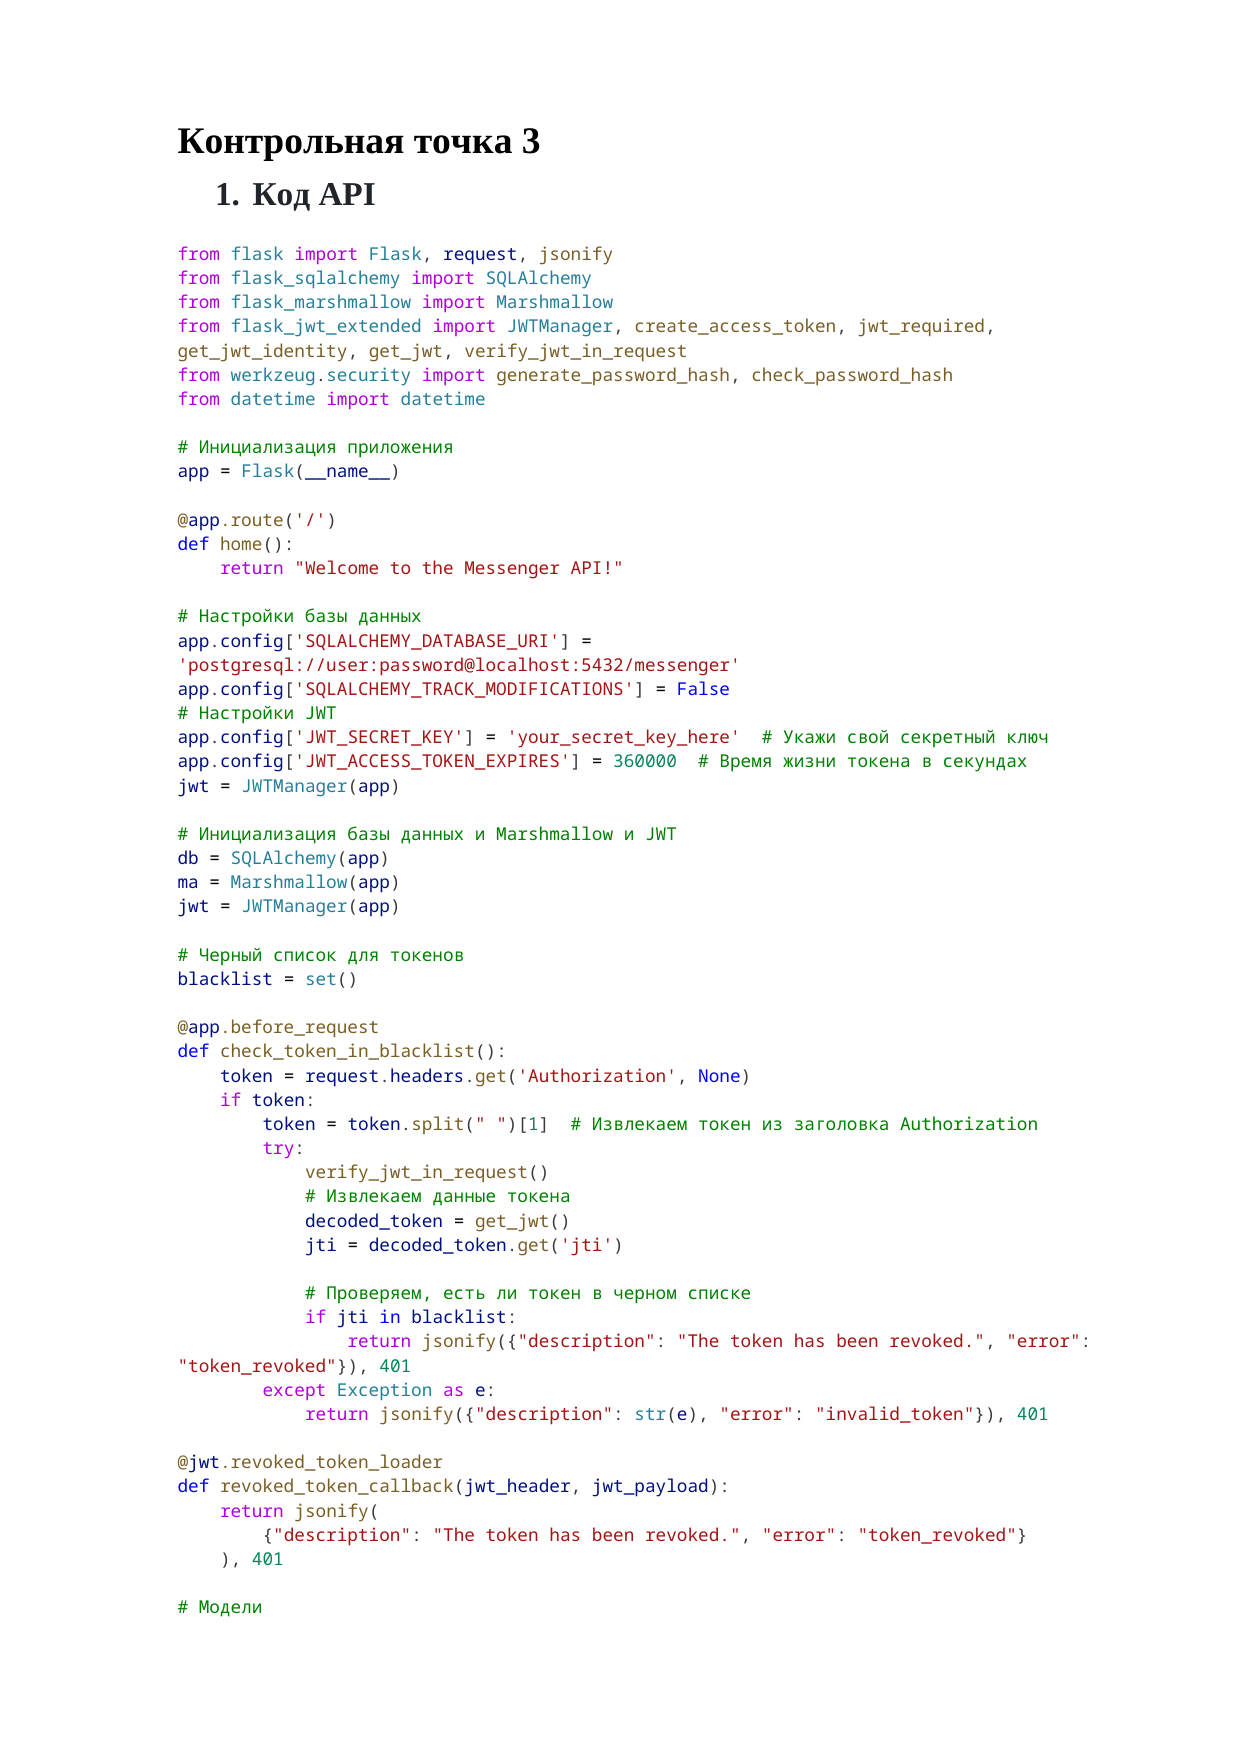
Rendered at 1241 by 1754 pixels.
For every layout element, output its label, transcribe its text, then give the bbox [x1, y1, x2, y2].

text if token: [177, 1087, 1152, 1111]
text db = SQLAlchemy(app) [177, 846, 1152, 870]
text def revoked_token_callback(jwt_header, jwt_payload): [177, 1474, 1152, 1498]
text from werkzeug.security import generate_password_hash, check_password_hash [177, 362, 1152, 386]
text token = request.headers.get('Authorization', None) [177, 1063, 1152, 1087]
text # Настройки JWT [177, 701, 1152, 725]
list Код API [215, 174, 1152, 212]
text # Инициализация базы данных и Marshmallow и JWT [177, 821, 1152, 846]
text # Инициализация приложения [177, 435, 1152, 459]
text verify_jwt_in_request() [177, 1160, 1152, 1184]
text {"description": "The token has been revoked.", "error": "token_revoked"} [177, 1522, 1152, 1546]
text ma = Marshmallow(app) [177, 870, 1152, 894]
text return "Welcome to the Messenger API!" [177, 556, 1152, 580]
text return jsonify({"description": str(e), "error": "invalid_token"}), 401 [177, 1401, 1152, 1426]
text # Черный список для токенов [177, 942, 1152, 966]
text app.config['SQLALCHEMY_TRACK_MODIFICATIONS'] = False [177, 676, 1152, 701]
text blacklist = set() [177, 966, 1152, 991]
text app = Flask(__name__) [177, 459, 1152, 483]
text from flask_jwt_extended import JWTManager, create_access_token, jwt_required, get_jwt_identity, get_jwt, verify_jwt_in_request [177, 314, 1152, 362]
text def check_token_in_blacklist(): [177, 1039, 1152, 1063]
text except Exception as e: [177, 1377, 1152, 1401]
text return jsonify({"description": "The token has been revoked.", "error": "token_revoked"}), 401 [177, 1329, 1152, 1377]
text decoded_token = get_jwt() [177, 1208, 1152, 1232]
text @jwt.revoked_token_loader [177, 1450, 1152, 1474]
text # Настройки базы данных [177, 604, 1152, 628]
text app.config['JWT_ACCESS_TOKEN_EXPIRES'] = 360000 # Время жизни токена в секундах [177, 749, 1152, 773]
text if jti in blacklist: [177, 1305, 1152, 1329]
text @app.before_request [177, 1015, 1152, 1039]
text app.config['SQLALCHEMY_DATABASE_URI'] = 'postgresql://user:password@localhost:5432/messenger' [177, 628, 1152, 676]
text from flask_sqlalchemy import SQLAlchemy [177, 266, 1152, 290]
text # Извлекаем данные токена [177, 1184, 1152, 1208]
text app.config['JWT_SECRET_KEY'] = 'your_secret_key_here' # Укажи свой секретный ключ [177, 725, 1152, 749]
text from flask import Flask, request, jsonify [177, 241, 1152, 266]
text jwt = JWTManager(app) [177, 773, 1152, 797]
text # Модели [177, 1595, 1152, 1619]
text jwt = JWTManager(app) [177, 894, 1152, 918]
text try: [177, 1136, 1152, 1160]
text @app.route('/') [177, 507, 1152, 531]
text # Проверяем, есть ли токен в черном списке [177, 1281, 1152, 1305]
subtitle Контрольная точка 3 [177, 118, 1152, 161]
text def home(): [177, 531, 1152, 556]
text return jsonify( [177, 1498, 1152, 1522]
text ), 401 [177, 1546, 1152, 1571]
text jti = decoded_token.get('jti') [177, 1232, 1152, 1256]
text from datetime import datetime [177, 386, 1152, 411]
text token = token.split(" ")[1] # Извлекаем токен из заголовка Authorization [177, 1111, 1152, 1136]
text from flask_marshmallow import Marshmallow [177, 290, 1152, 314]
